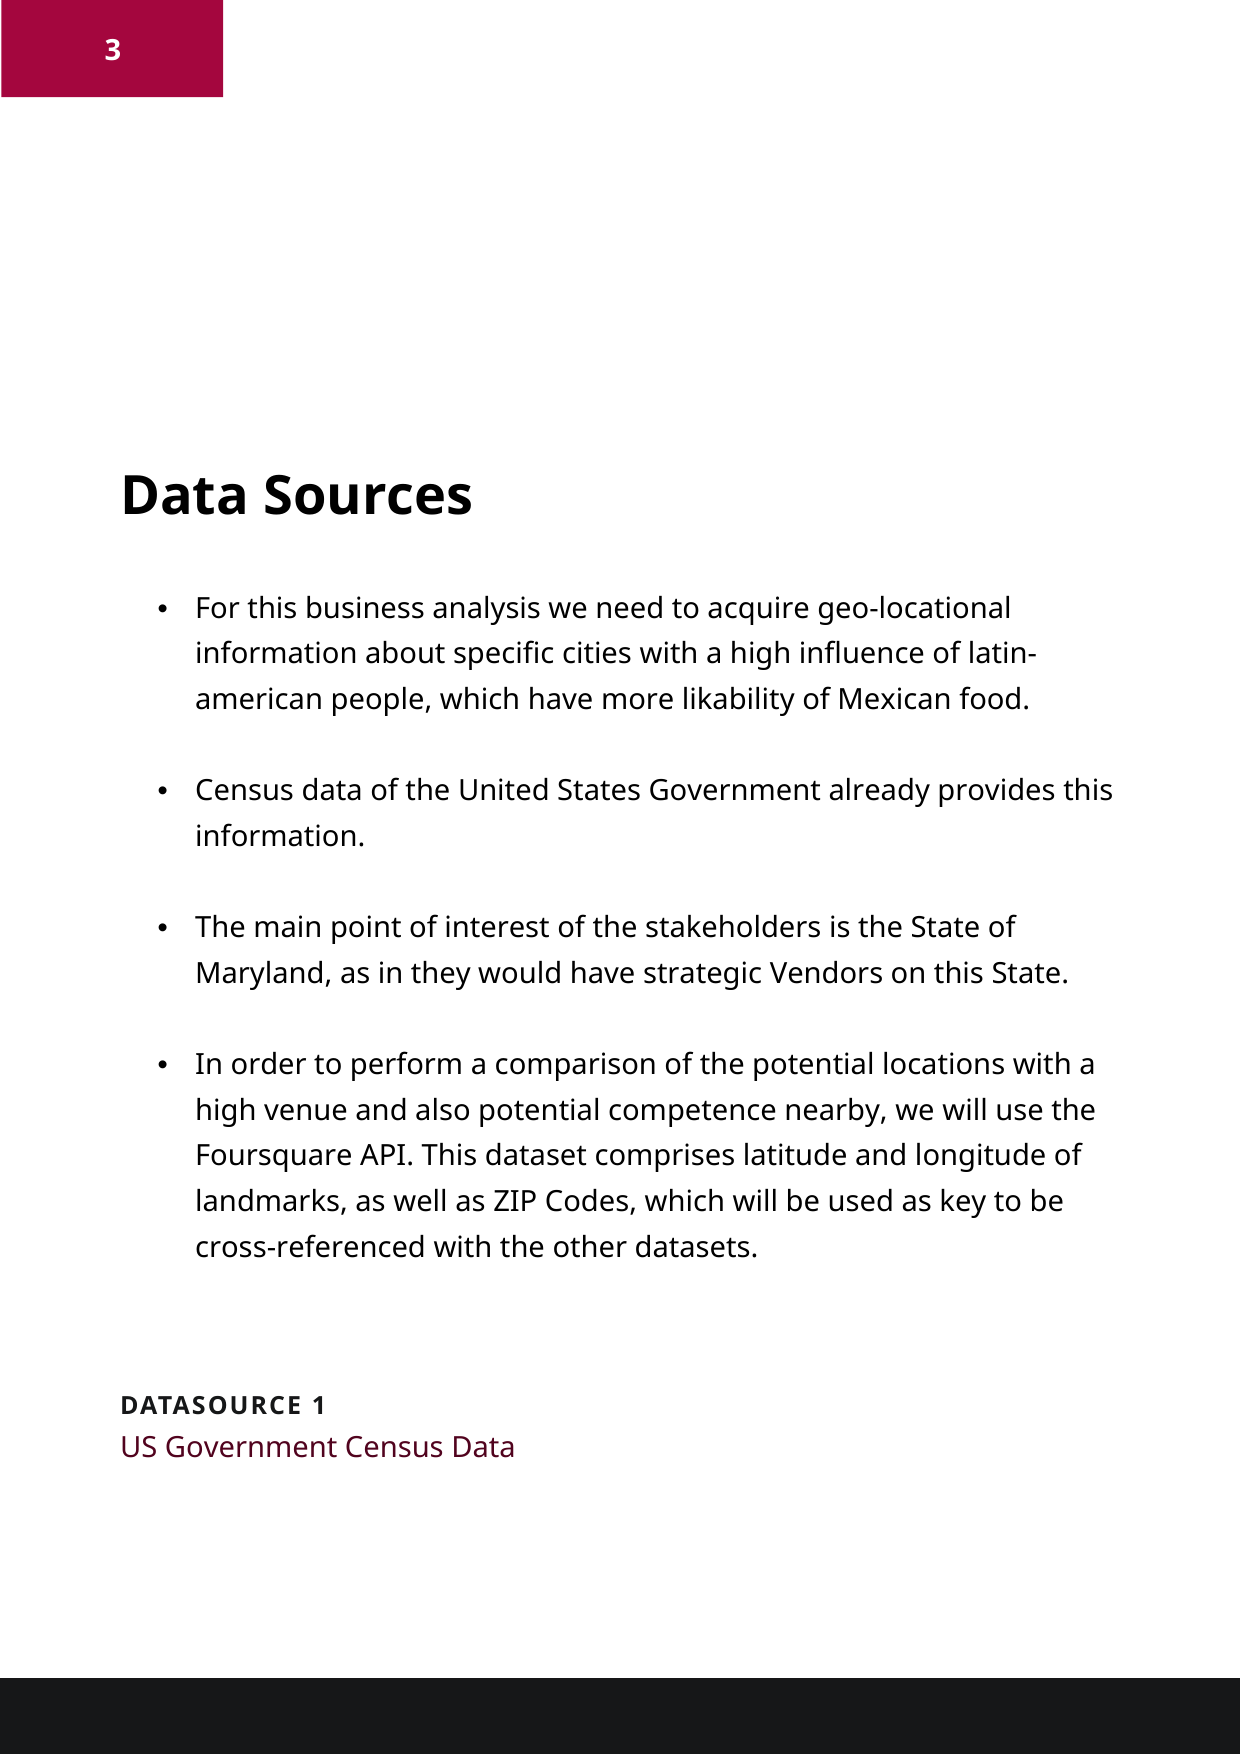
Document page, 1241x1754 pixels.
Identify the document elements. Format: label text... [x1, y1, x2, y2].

list For this business analysis we need to acquire geo-locational information about specific cities with a high influence of latin-american people, which have more likability of Mexican food. [157, 587, 1120, 718]
list The main point of interest of the stakeholders is the State of Maryland, as in they would have strategic Vendors on this State. [157, 906, 1120, 992]
subtitle US Government Census Data [120, 1426, 1120, 1466]
subtitle DataSource 1 [120, 1388, 1120, 1422]
list In order to perform a comparison of the potential locations with a high venue and also potential competence nearby, we will use the Foursquare API. This dataset comprises latitude and longitude of landmarks, as well as ZIP Codes, which will be used as key to be cross-referenced with the other datasets. [157, 1043, 1120, 1266]
text Data Sources [120, 457, 1120, 530]
list Census data of the United States Government already provides this information. [157, 769, 1120, 855]
